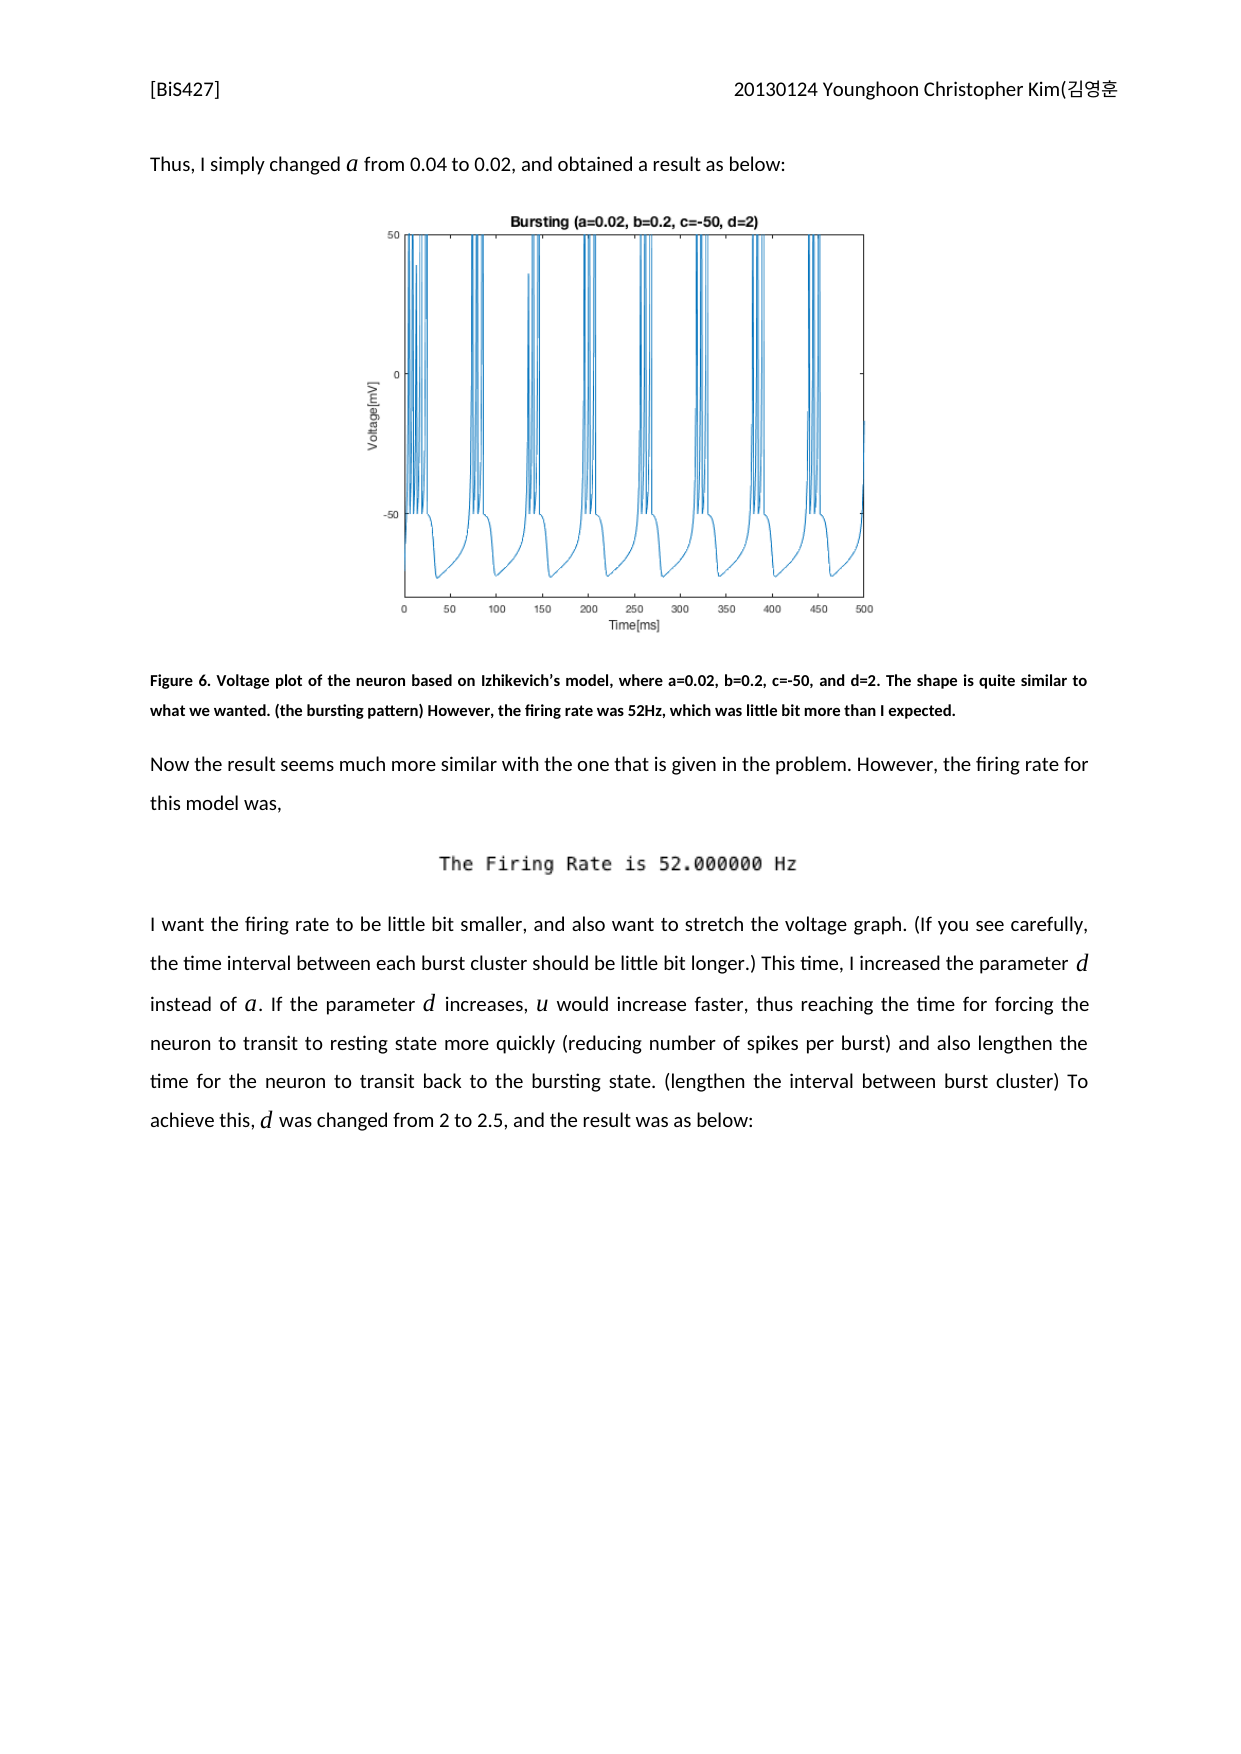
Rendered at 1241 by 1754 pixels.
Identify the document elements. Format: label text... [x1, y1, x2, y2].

picture [361, 211, 879, 637]
text Thus, I simply changed from 0.04 to 0.02, and obtained a result as below: [150, 150, 1090, 178]
text Now the result seems much more similar with the one that is given in the problem. However, the firing rate for this model was, [150, 752, 1090, 815]
text I want the firing rate to be little bit smaller, and also want to stretch the voltage graph. (If you see carefully, the time interval between each burst cluster should be little bit longer.) This time, I increased the parameter instead of . If the parameter increases, would increase faster, thus reaching the time for forcing the neuron to transit to resting state more quickly (reducing number of spikes per burst) and also lengthen the time for the neuron to transit back to the bursting state. (lengthen the interval between burst cluster) To achieve this, was changed from 2 to 2.5, and the result was as below: [150, 911, 1090, 1134]
picture [436, 848, 805, 878]
